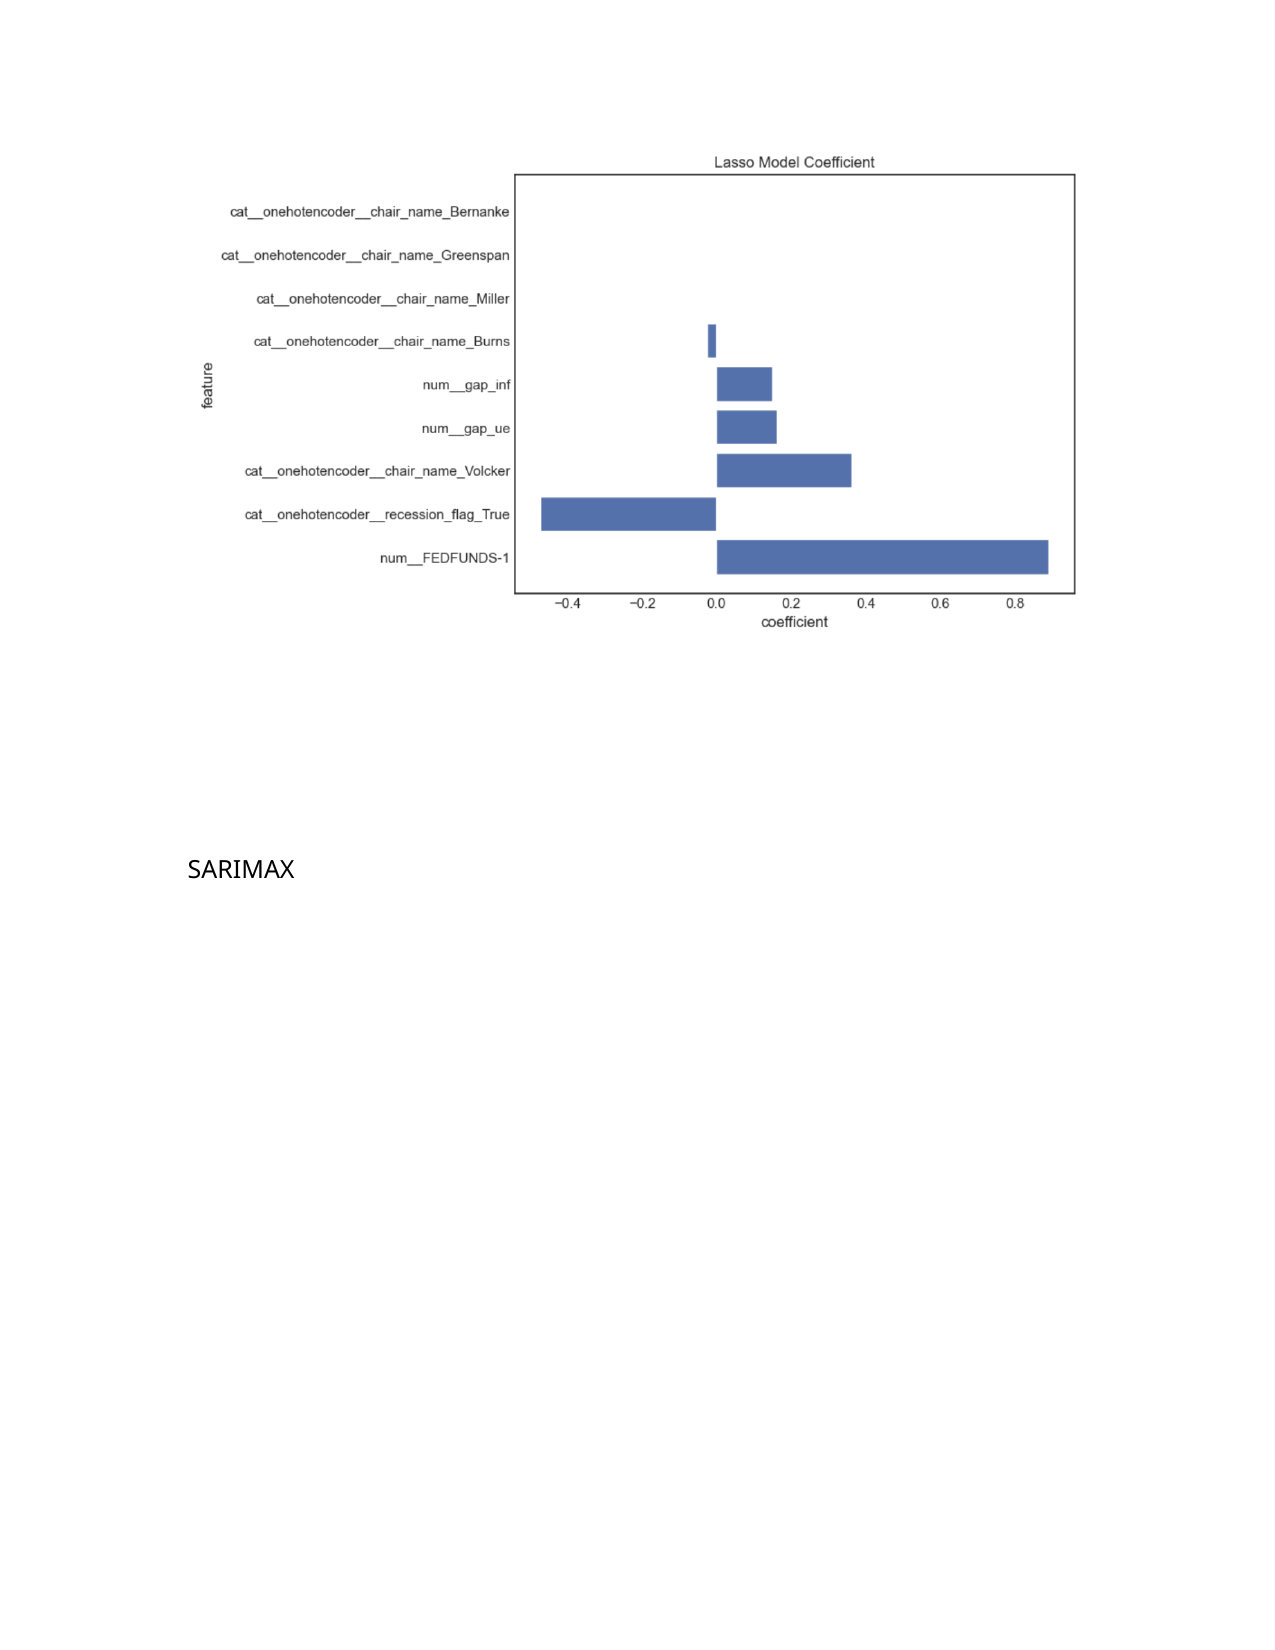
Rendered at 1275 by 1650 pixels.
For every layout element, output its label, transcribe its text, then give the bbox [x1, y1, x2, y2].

picture [187, 150, 1088, 637]
text SARIMAX [187, 852, 1087, 886]
